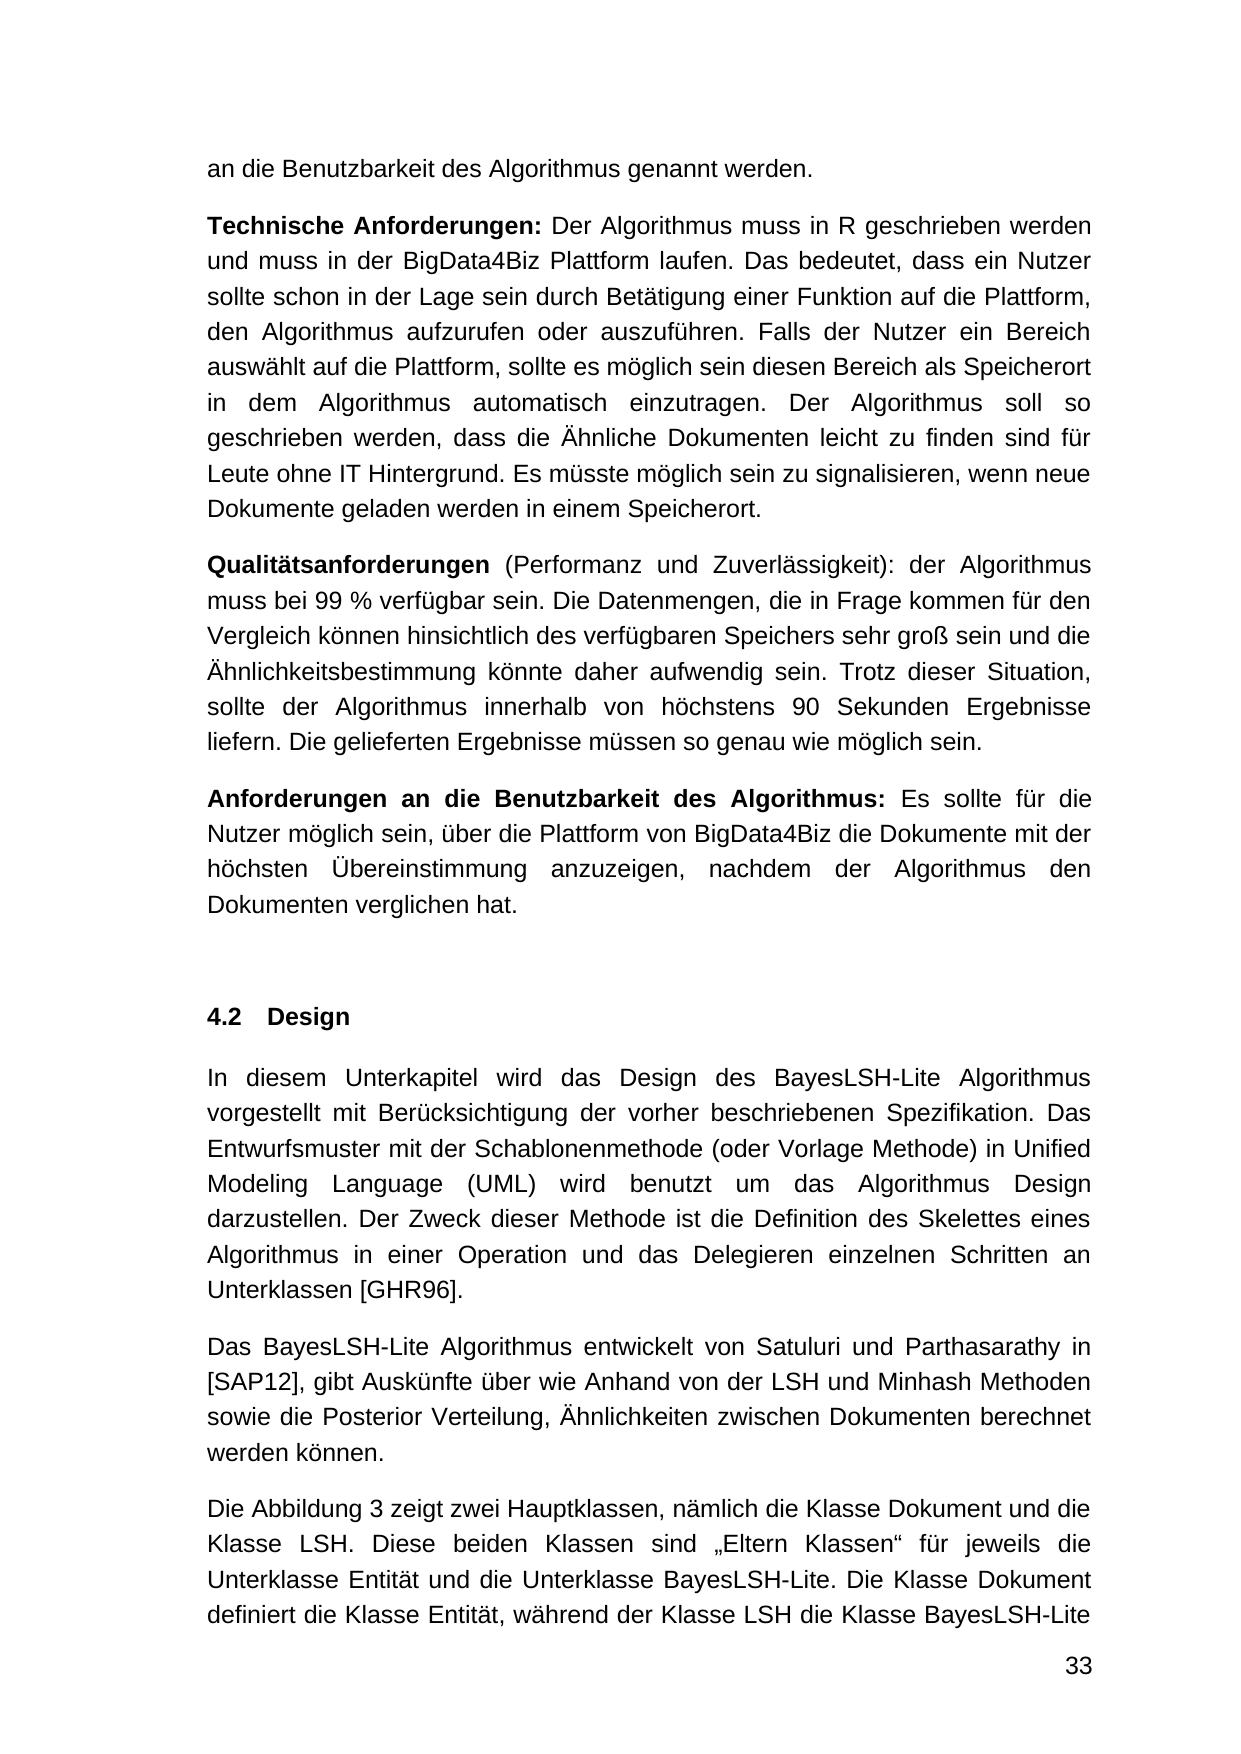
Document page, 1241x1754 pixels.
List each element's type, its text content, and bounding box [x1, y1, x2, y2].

subtitle Design [207, 996, 1092, 1031]
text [207, 1487, 1092, 1629]
text In diesem Unterkapitel wird das Design des BayesLSH-Lite Algorithmus vorgestellt mit Berücksichtigung der vorher beschriebenen Spezifikation. Das Entwurfsmuster mit der Schablonenmethode (oder Vorlage Methode) in Unified Modeling Language (UML) wird benutzt um das Algorithmus Design darzustellen. Der Zweck dieser Methode ist die Definition des Skelettes eines Algorithmus in einer Operation und das Delegieren einzelnen Schritten an Unterklassen [GHR96]. [207, 1056, 1092, 1304]
text Anforderungen an die Benutzbarkeit des Algorithmus: Es sollte für die Nutzer möglich sein, über die Plattform von BigData4Biz die Dokumente mit der höchsten Übereinstimmung anzuzeigen, nachdem der Algorithmus den Dokumenten verglichen hat. [207, 777, 1092, 918]
text Das BayesLSH-Lite Algorithmus entwickelt von Satuluri und Parthasarathy in [SAP12], gibt Auskünfte über wie Anhand von der LSH und Minhash Methoden sowie die Posterior Verteilung, Ähnlichkeiten zwischen Dokumenten berechnet werden können. [207, 1325, 1092, 1466]
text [207, 148, 1092, 183]
text Technische Anforderungen: Der Algorithmus muss in R geschrieben werden und muss in der BigData4Biz Plattform laufen. Das bedeutet, dass ein Nutzer sollte schon in der Lage sein durch Betätigung einer Funktion auf die Plattform, den Algorithmus aufzurufen oder auszuführen. Falls der Nutzer ein Bereich auswählt auf die Plattform, sollte es möglich sein diesen Bereich als Speicherort in dem Algorithmus automatisch einzutragen. Der Algorithmus soll so geschrieben werden, dass die Ähnliche Dokumenten leicht zu finden sind für Leute ohne IT Hintergrund. Es müsste möglich sein zu signalisieren, wenn neue Dokumente geladen werden in einem Speicherort. [207, 204, 1092, 523]
text Qualitätsanforderungen (Performanz und Zuverlässigkeit): der Algorithmus muss bei 99 % verfügbar sein. Die Datenmengen, die in Frage kommen für den Vergleich können hinsichtlich des verfügbaren Speichers sehr groß sein und die Ähnlichkeitsbestimmung könnte daher aufwendig sein. Trotz dieser Situation, sollte der Algorithmus innerhalb von höchstens 90 Sekunden Ergebnisse liefern. Die gelieferten Ergebnisse müssen so genau wie möglich sein. [207, 543, 1092, 756]
